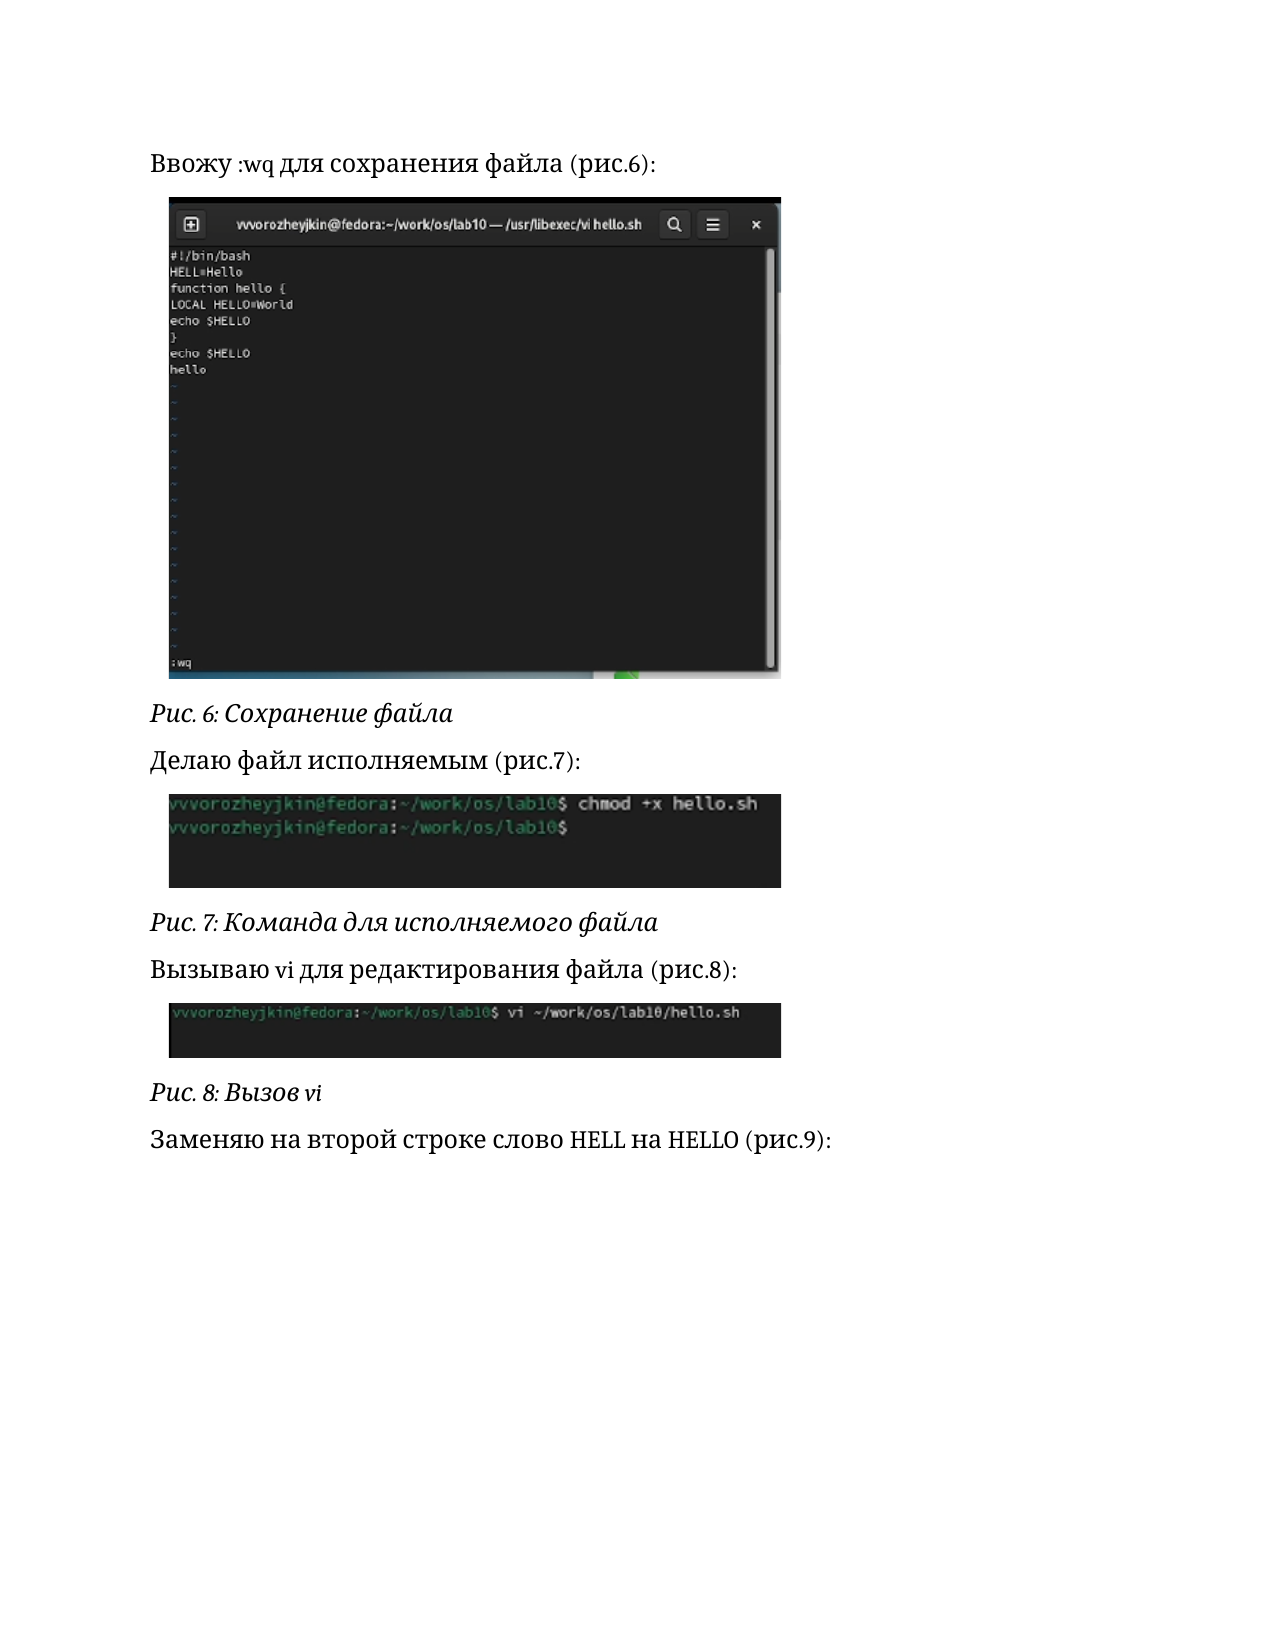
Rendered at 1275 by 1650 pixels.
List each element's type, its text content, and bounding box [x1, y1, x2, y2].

text Делаю файл исполняемым (рис.7): [150, 747, 1125, 776]
text Заменяю на второй строке слово HELL на HELLO (рис.9): [150, 1126, 1125, 1155]
text Ввожу :wq для сохранения файла (рис.6): [150, 150, 1125, 179]
picture [168, 197, 782, 679]
text Рис. 6: Сохранение файла [150, 699, 1125, 728]
text Вызываю vi для редактирования файла (рис.8): [150, 956, 1125, 985]
picture [168, 794, 782, 888]
text Рис. 8: Вызов vi [150, 1078, 1125, 1107]
picture [168, 1003, 782, 1058]
text Рис. 7: Команда для исполняемого файла [150, 909, 1125, 937]
